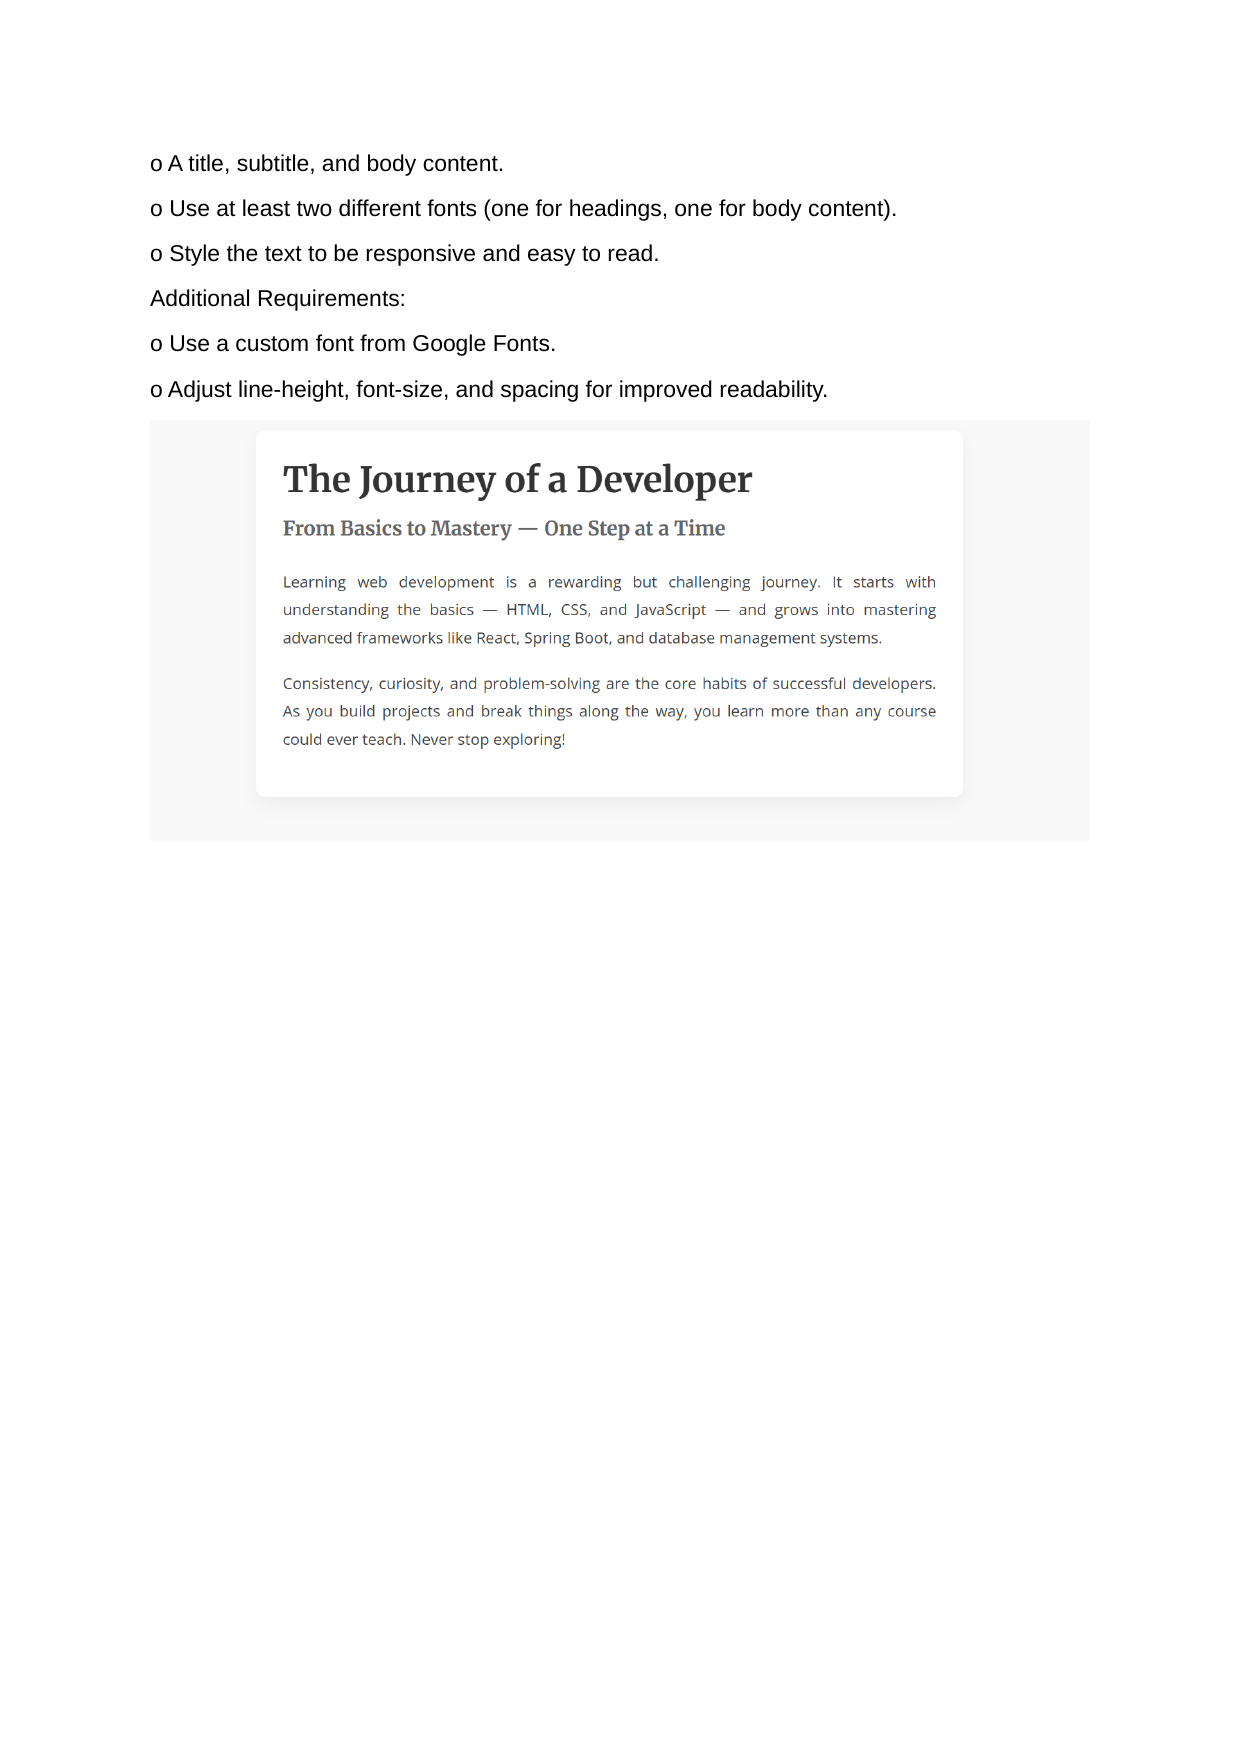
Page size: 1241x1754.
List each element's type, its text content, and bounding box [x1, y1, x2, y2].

text Additional Requirements: [150, 285, 1090, 312]
text o Style the text to be responsive and easy to read. [150, 240, 1090, 267]
picture [150, 420, 1091, 841]
text o Adjust line-height, font-size, and spacing for improved readability. [150, 376, 1090, 402]
text o Use at least two different fonts (one for headings, one for body content). [150, 195, 1090, 221]
text o Use a custom font from Google Fonts. [150, 330, 1090, 357]
text o A title, subtitle, and body content. [150, 150, 1090, 176]
